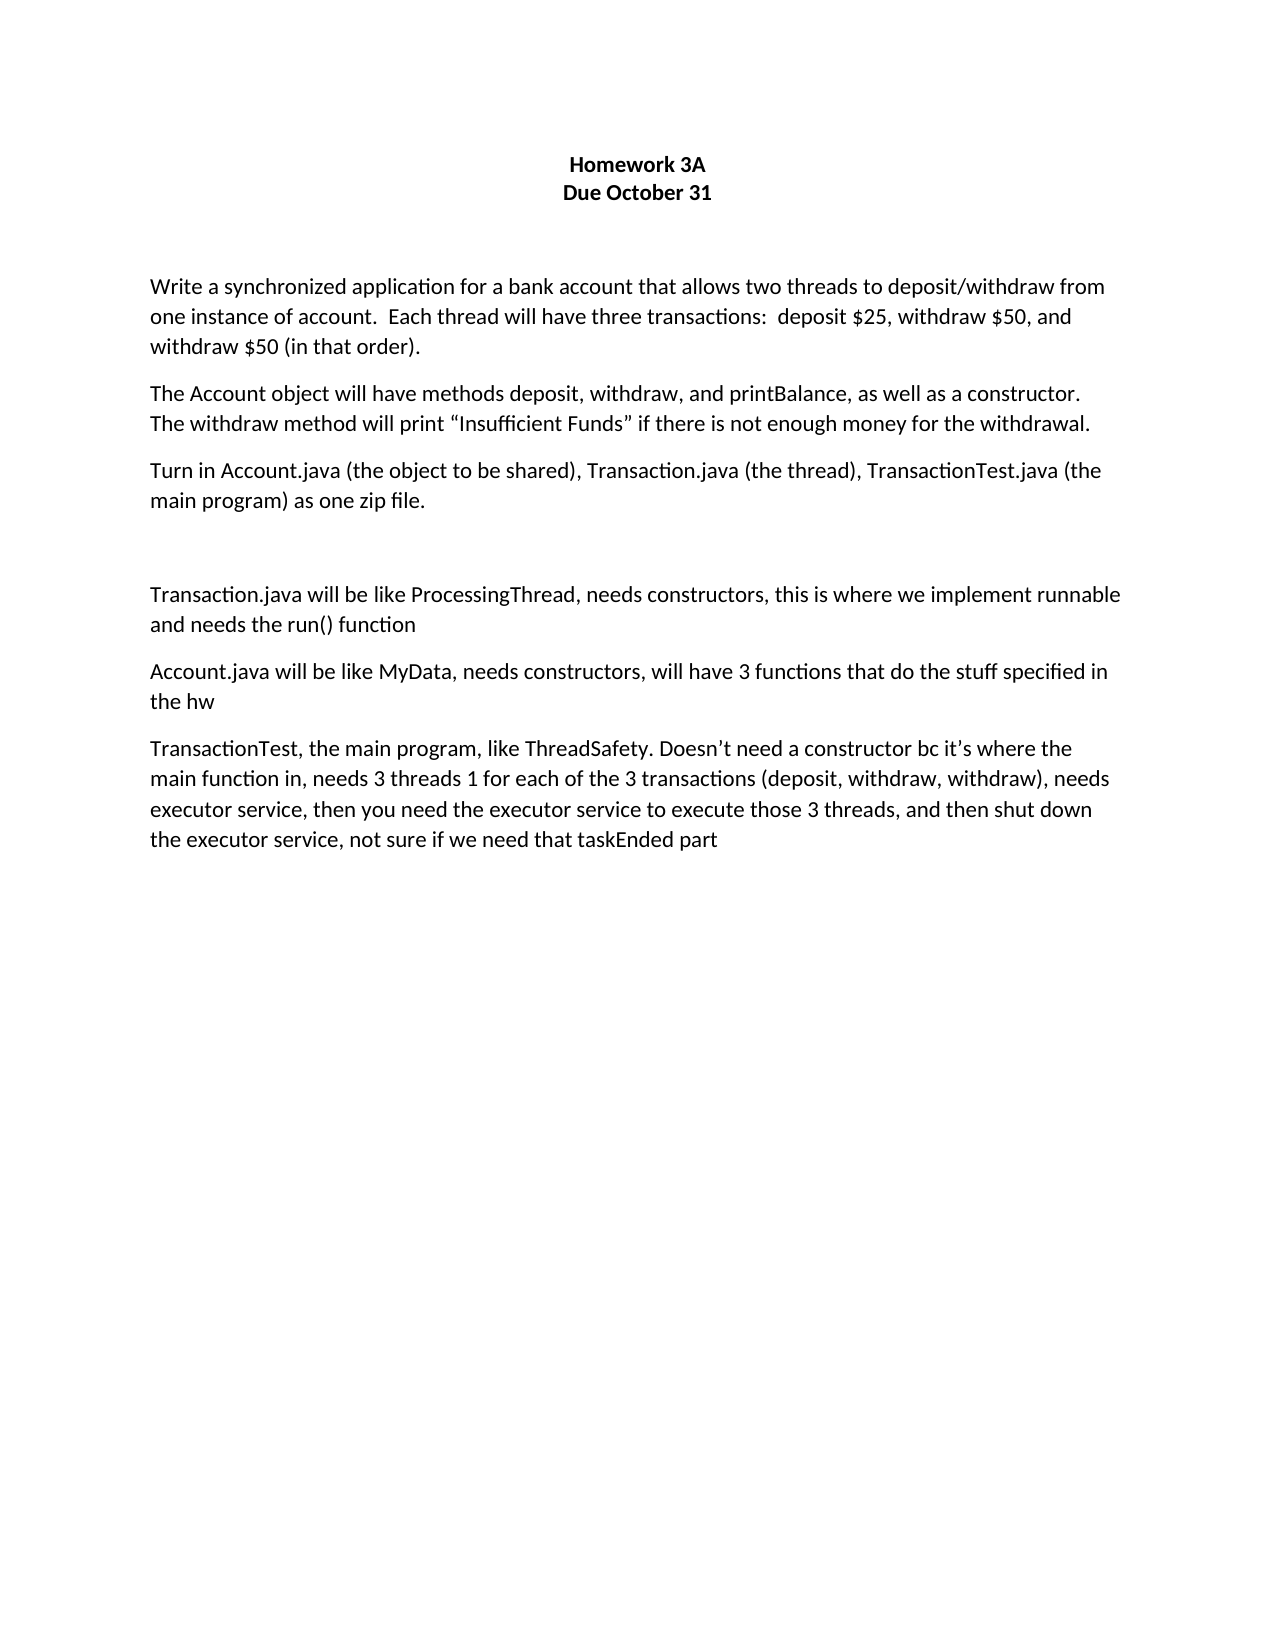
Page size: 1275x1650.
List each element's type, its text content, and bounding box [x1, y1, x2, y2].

text Homework 3A [150, 150, 1125, 178]
text Write a synchronized application for a bank account that allows two threads to deposit/withdraw from one instance of account. Each thread will have three transactions: deposit $25, withdraw $50, and withdraw $50 (in that order). [150, 272, 1125, 360]
text TransactionTest, the main program, like ThreadSafety. Doesn’t need a constructor bc it’s where the main function in, needs 3 threads 1 for each of the 3 transactions (deposit, withdraw, withdraw), needs executor service, then you need the executor service to execute those 3 threads, and then shut down the executor service, not sure if we need that taskEnded part [150, 734, 1125, 853]
text Turn in Account.java (the object to be shared), Transaction.java (the thread), TransactionTest.java (the main program) as one zip file. [150, 456, 1125, 514]
text Account.java will be like MyData, needs constructors, will have 3 functions that do the stuff specified in the hw [150, 657, 1125, 715]
text Transaction.java will be like ProcessingThread, needs constructors, this is where we implement runnable and needs the run() function [150, 580, 1125, 638]
text Due October 31 [150, 178, 1125, 206]
text The Account object will have methods deposit, withdraw, and printBalance, as well as a constructor. The withdraw method will print “Insufficient Funds” if there is not enough money for the withdrawal. [150, 379, 1125, 437]
